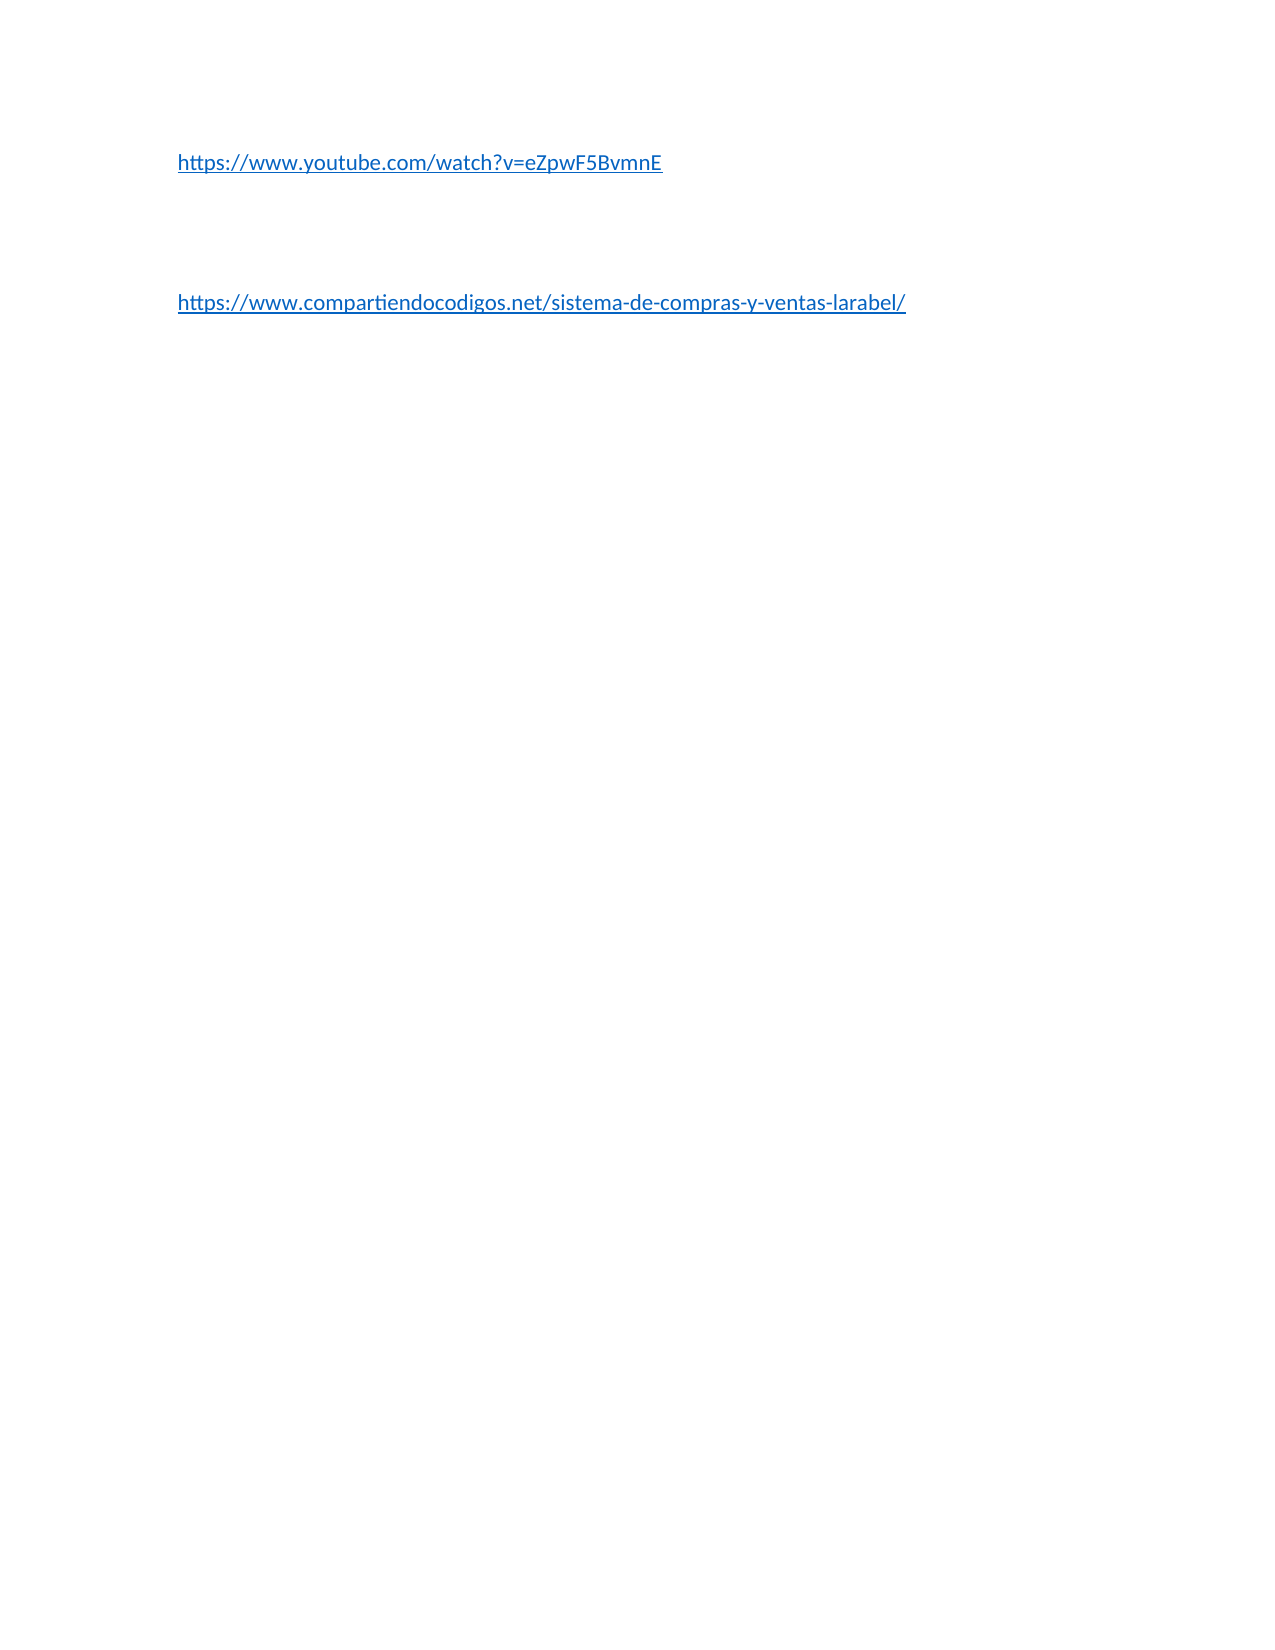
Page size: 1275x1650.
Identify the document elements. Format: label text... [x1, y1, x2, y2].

text https://www.compartiendocodigos.net/sistema-de-compras-y-ventas-larabel/ [177, 288, 1098, 316]
text https://www.youtube.com/watch?v=eZpwF5BvmnE [177, 148, 1098, 176]
